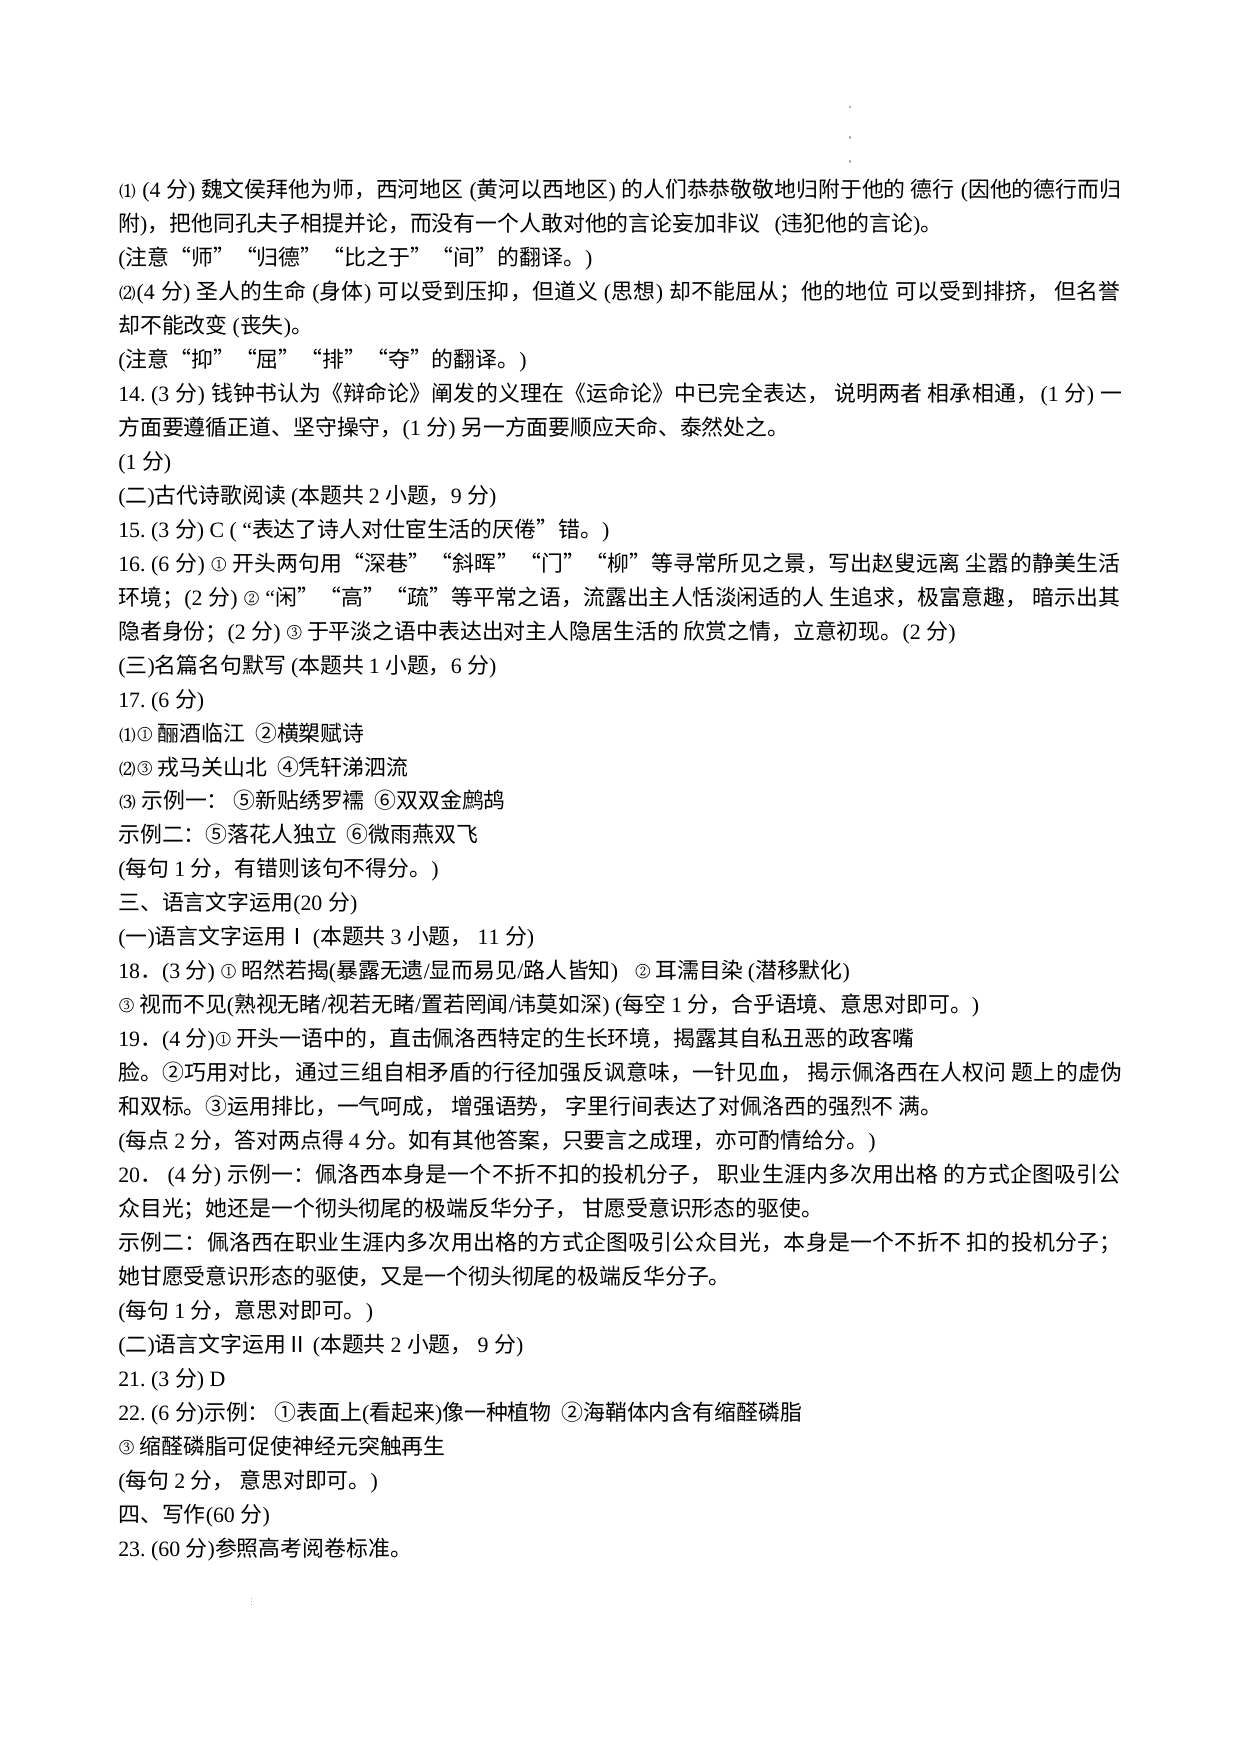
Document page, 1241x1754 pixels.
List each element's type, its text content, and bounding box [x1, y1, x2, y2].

text 14. (3 分) 钱钟书认为《辩命论》阐发的义理在《运命论》中已完全表达， 说明两者 相承相通，(1 分) 一方面要遵循正道、坚守操守，(1 分) 另一方面要顺应天命、泰然处之。 [118, 375, 1122, 443]
text (三)名篇名句默写 (本题共 1 小题，6 分) [118, 647, 1122, 681]
text 23. (60 分)参照高考阅卷标准。 [118, 1529, 1122, 1563]
text ⑴①酾酒临江 ②横槊赋诗 [118, 714, 1122, 748]
text (每句 1 分，意思对即可。) [118, 1292, 1122, 1326]
text (每点 2 分，答对两点得 4 分。如有其他答案，只要言之成理，亦可酌情给分。) [118, 1122, 1122, 1156]
text 四、写作(60 分) [118, 1496, 1122, 1529]
text (注意“师”“归德”“比之于”“间”的翻译。) [118, 239, 1122, 273]
text 示例二：佩洛西在职业生涯内多次用出格的方式企图吸引公众目光，本身是一个不折不 扣的投机分子； 她甘愿受意识形态的驱使，又是一个彻头彻尾的极端反华分子。 [118, 1224, 1122, 1292]
text ⑵③戎马关山北 ④凭轩涕泗流 [118, 748, 1122, 782]
text ⑶示例一： ⑤新贴绣罗襦 ⑥双双金鹧鸪 [118, 782, 1122, 816]
text 16. (6 分) ①开头两句用“深巷”“斜晖”“门”“柳”等寻常所见之景，写出赵叟远离 尘嚣的静美生活环境；(2 分) ② “闲”“高”“疏”等平常之语，流露出主人恬淡闲适的人 生追求，极富意趣， 暗示出其隐者身份；(2 分) ③于平淡之语中表达出对主人隐居生活的 欣赏之情，立意初现。(2 分) [118, 545, 1122, 647]
text 脸。②巧用对比，通过三组自相矛盾的行径加强反讽意味，一针见血， 揭示佩洛西在人权问 题上的虚伪和双标。③运用排比，一气呵成， 增强语势， 字里行间表达了对佩洛西的强烈不 满。 [118, 1054, 1122, 1122]
text ③视而不见(熟视无睹/视若无睹/置若罔闻/讳莫如深) (每空 1 分，合乎语境、意思对即可。) [118, 986, 1122, 1020]
text 17. (6 分) [118, 681, 1122, 714]
text ⑵(4 分) 圣人的生命 (身体) 可以受到压抑，但道义 (思想) 却不能屈从；他的地位 可以受到排挤， 但名誉却不能改变 (丧失)。 [118, 273, 1122, 341]
text (二)语言文字运用Ⅱ (本题共 2 小题， 9 分) [118, 1326, 1122, 1360]
text 三、语言文字运用(20 分) [118, 884, 1122, 918]
text 22. (6 分)示例： ①表面上(看起来)像一种植物 ②海鞘体内含有缩醛磷脂 [118, 1394, 1122, 1428]
text (一)语言文字运用Ⅰ (本题共 3 小题， 11 分) [118, 918, 1122, 952]
text (每句 2 分， 意思对即可。) [118, 1462, 1122, 1496]
text 21. (3 分) D [118, 1360, 1122, 1394]
text ③缩醛磷脂可促使神经元突触再生 [118, 1428, 1122, 1462]
text 18．(3 分) ①昭然若揭(暴露无遗/显而易见/路人皆知) ②耳濡目染 (潜移默化) [118, 952, 1122, 986]
text (1 分) [118, 443, 1122, 477]
text ⑴ (4 分) 魏文侯拜他为师，西河地区 (黄河以西地区) 的人们恭恭敬敬地归附于他的 德行 (因他的德行而归附)，把他同孔夫子相提并论，而没有一个人敢对他的言论妄加非议 (违犯他的言论)。 [118, 171, 1122, 239]
text (二)古代诗歌阅读 (本题共 2 小题，9 分) [118, 477, 1122, 511]
text (每句 1 分，有错则该句不得分。) [118, 850, 1122, 884]
text 19．(4 分)①开头一语中的，直击佩洛西特定的生长环境，揭露其自私丑恶的政客嘴 [118, 1020, 1122, 1054]
text 20． (4 分) 示例一：佩洛西本身是一个不折不扣的投机分子， 职业生涯内多次用出格 的方式企图吸引公众目光；她还是一个彻头彻尾的极端反华分子， 甘愿受意识形态的驱使。 [118, 1156, 1122, 1224]
text (注意“抑”“屈”“排”“夺”的翻译。) [118, 341, 1122, 375]
text 示例二：⑤落花人独立 ⑥微雨燕双飞 [118, 816, 1122, 850]
text 15. (3 分) C ( “表达了诗人对仕宦生活的厌倦”错。) [118, 511, 1122, 545]
